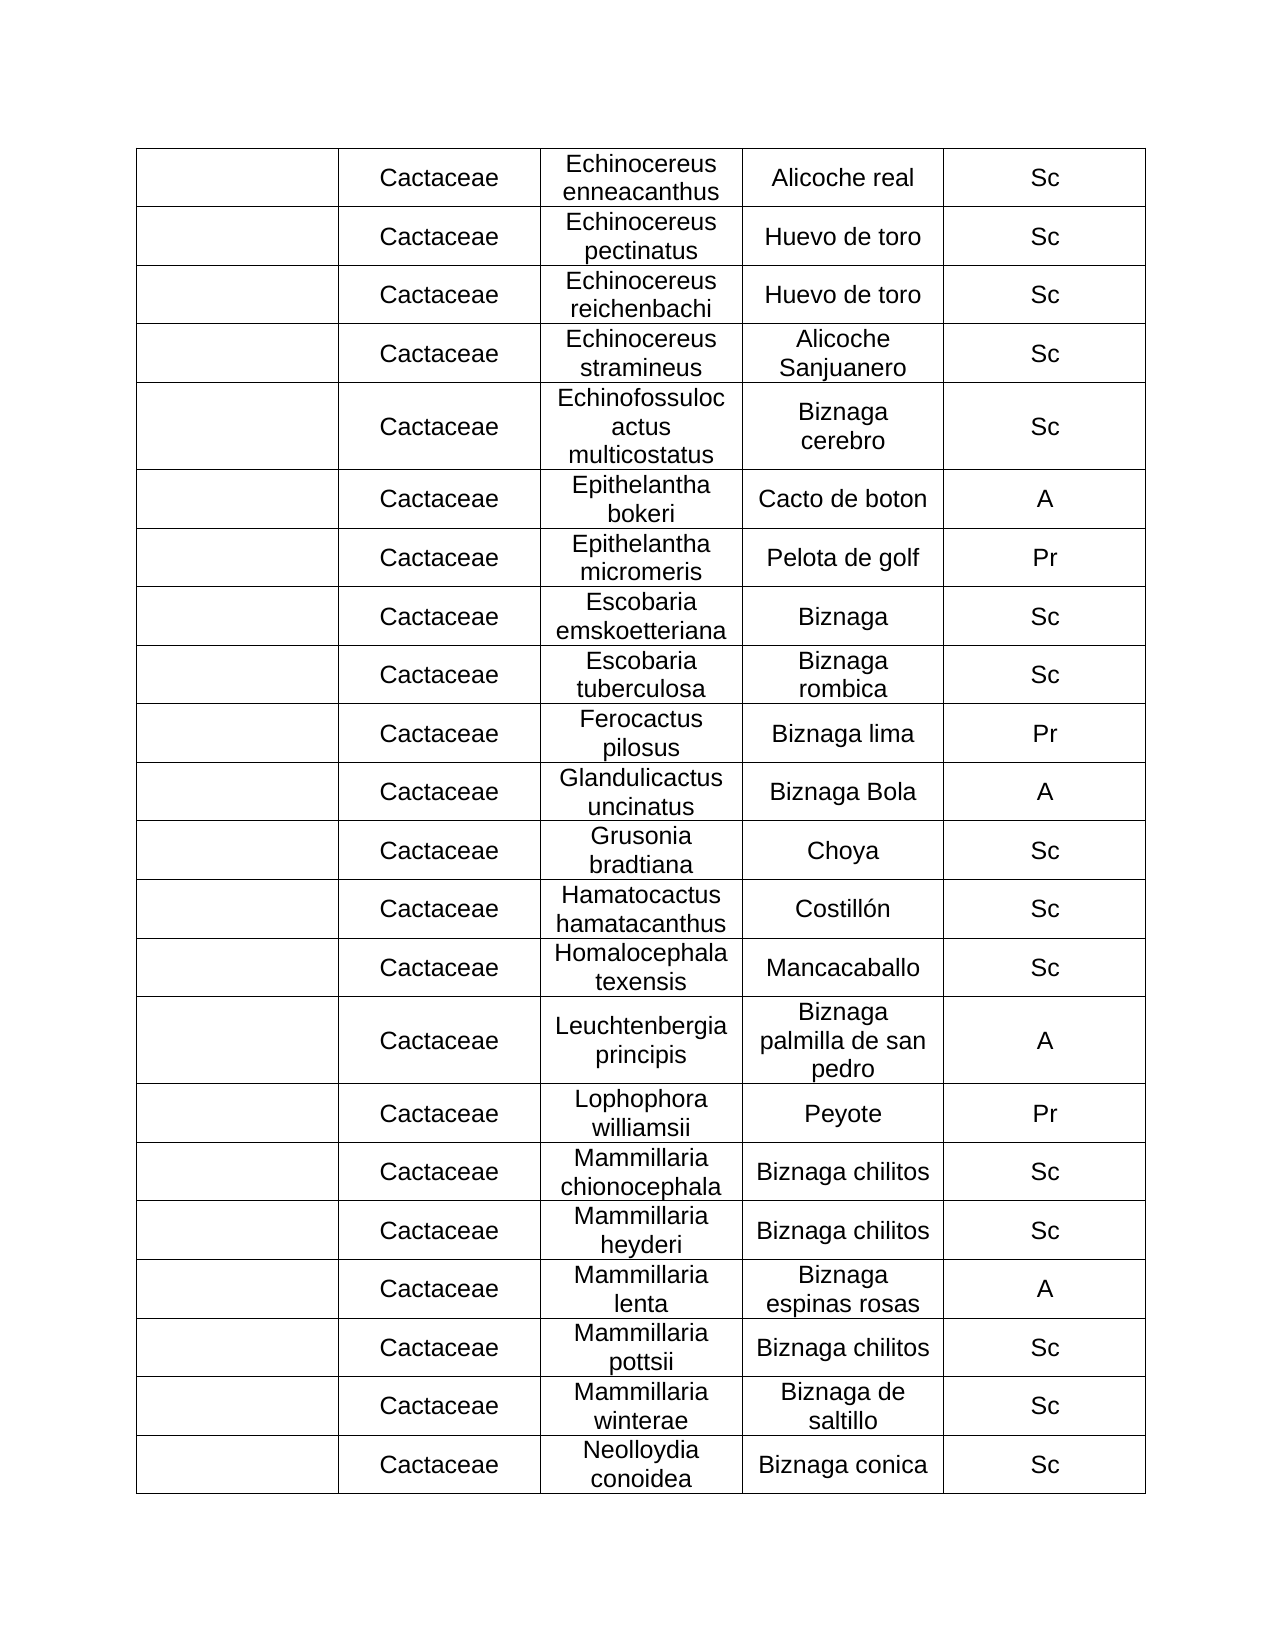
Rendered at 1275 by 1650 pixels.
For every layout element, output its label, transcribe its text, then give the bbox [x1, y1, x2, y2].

table_cell Sc [944, 1319, 1145, 1376]
table_cell Hamatocactus hamatacanthus [541, 880, 742, 937]
table_cell [137, 529, 338, 586]
table_cell Biznaga chilitos [743, 1143, 943, 1200]
table_cell Cactaceae [339, 149, 540, 206]
table_cell Sc [944, 821, 1145, 879]
table_cell Cactaceae [339, 587, 540, 645]
table_cell Ferocactus pilosus [541, 704, 742, 762]
table_cell Biznaga de saltillo [743, 1377, 943, 1434]
table_cell [137, 821, 338, 879]
table_cell Biznaga espinas rosas [743, 1260, 943, 1317]
table_cell Cactaceae [339, 821, 540, 879]
table_cell [137, 880, 338, 937]
table_cell A [944, 1260, 1145, 1317]
table_cell Sc [944, 207, 1145, 265]
table_cell Echinofossulocactus multicostatus [541, 383, 742, 469]
table_cell Cactaceae [339, 880, 540, 937]
table_cell Cactaceae [339, 207, 540, 265]
table_cell Huevo de toro [743, 207, 943, 265]
table_cell Cacto de boton [743, 470, 943, 528]
table_cell Mammillaria pottsii [541, 1319, 742, 1376]
table_cell Biznaga chilitos [743, 1319, 943, 1376]
table_cell Sc [944, 266, 1145, 323]
table_cell Grusonia bradtiana [541, 821, 742, 879]
table_cell Cactaceae [339, 1377, 540, 1434]
table_cell Cactaceae [339, 1143, 540, 1200]
table_cell Peyote [743, 1084, 943, 1142]
table_cell [137, 997, 338, 1083]
table_cell Sc [944, 587, 1145, 645]
table_cell [137, 324, 338, 382]
table_cell Echinocereus reichenbachi [541, 266, 742, 323]
table_cell Pr [944, 704, 1145, 762]
table_cell [137, 1201, 338, 1259]
table_cell Escobaria tuberculosa [541, 646, 742, 703]
table_cell Cactaceae [339, 1319, 540, 1376]
table_cell Leuchtenbergia principis [541, 997, 742, 1083]
table_cell Escobaria emskoetteriana [541, 587, 742, 645]
table_cell [137, 266, 338, 323]
table_cell Choya [743, 821, 943, 879]
table_cell Cactaceae [339, 470, 540, 528]
table_cell Biznaga conica [743, 1436, 943, 1493]
table_cell Alicoche real [743, 149, 943, 206]
table_cell Homalocephala texensis [541, 939, 742, 996]
table_cell Sc [944, 1201, 1145, 1259]
table_cell Cactaceae [339, 266, 540, 323]
table_cell [137, 1319, 338, 1376]
table_cell Pr [944, 1084, 1145, 1142]
table_cell Epithelantha bokeri [541, 470, 742, 528]
table_cell Sc [944, 880, 1145, 937]
table_cell Sc [944, 939, 1145, 996]
table_cell Mammillaria winterae [541, 1377, 742, 1434]
table_cell Sc [944, 646, 1145, 703]
table_cell Biznaga Bola [743, 763, 943, 820]
table_cell Sc [944, 324, 1145, 382]
table_cell Pr [944, 529, 1145, 586]
table_cell Huevo de toro [743, 266, 943, 323]
table_cell Sc [944, 1377, 1145, 1434]
table_cell Cactaceae [339, 1436, 540, 1493]
table_cell Cactaceae [339, 529, 540, 586]
table_cell [137, 383, 338, 469]
table_cell Echinocereus enneacanthus [541, 149, 742, 206]
table_cell [137, 149, 338, 206]
table_cell Cactaceae [339, 1260, 540, 1317]
table_cell Mammillaria heyderi [541, 1201, 742, 1259]
table_cell Lophophora williamsii [541, 1084, 742, 1142]
table_cell [137, 1260, 338, 1317]
table_cell A [944, 763, 1145, 820]
table_cell Biznaga [743, 587, 943, 645]
table_cell [137, 470, 338, 528]
table_cell Cactaceae [339, 939, 540, 996]
table_cell Cactaceae [339, 1201, 540, 1259]
table_cell Sc [944, 149, 1145, 206]
table_cell Echinocereus pectinatus [541, 207, 742, 265]
table_cell [137, 1377, 338, 1434]
table_cell [137, 1143, 338, 1200]
table_cell Neolloydia conoidea [541, 1436, 742, 1493]
table_cell Sc [944, 1436, 1145, 1493]
table_cell Pelota de golf [743, 529, 943, 586]
table_cell Mancacaballo [743, 939, 943, 996]
table_cell Biznaga chilitos [743, 1201, 943, 1259]
table_cell Cactaceae [339, 1084, 540, 1142]
table_cell Costillón [743, 880, 943, 937]
table_cell Biznaga rombica [743, 646, 943, 703]
table_cell Biznaga cerebro [743, 383, 943, 469]
table_cell [137, 1084, 338, 1142]
table_cell Alicoche Sanjuanero [743, 324, 943, 382]
table_cell Cactaceae [339, 763, 540, 820]
table_cell Cactaceae [339, 324, 540, 382]
table_cell Sc [944, 383, 1145, 469]
table_cell Mammillaria lenta [541, 1260, 742, 1317]
table_cell [137, 1436, 338, 1493]
table_cell Cactaceae [339, 646, 540, 703]
table_cell Cactaceae [339, 383, 540, 469]
table_cell [137, 939, 338, 996]
table_cell Cactaceae [339, 997, 540, 1083]
table_cell [137, 207, 338, 265]
table_cell Cactaceae [339, 704, 540, 762]
table_cell Biznaga palmilla de san pedro [743, 997, 943, 1083]
table_cell A [944, 997, 1145, 1083]
table_cell A [944, 470, 1145, 528]
table_cell Biznaga lima [743, 704, 943, 762]
table_cell Echinocereus stramineus [541, 324, 742, 382]
table_cell Epithelantha micromeris [541, 529, 742, 586]
table_cell Mammillaria chionocephala [541, 1143, 742, 1200]
table_cell Sc [944, 1143, 1145, 1200]
table_cell Glandulicactus uncinatus [541, 763, 742, 820]
table_cell [137, 704, 338, 762]
table_cell [137, 646, 338, 703]
table_cell [137, 763, 338, 820]
table_cell [137, 587, 338, 645]
